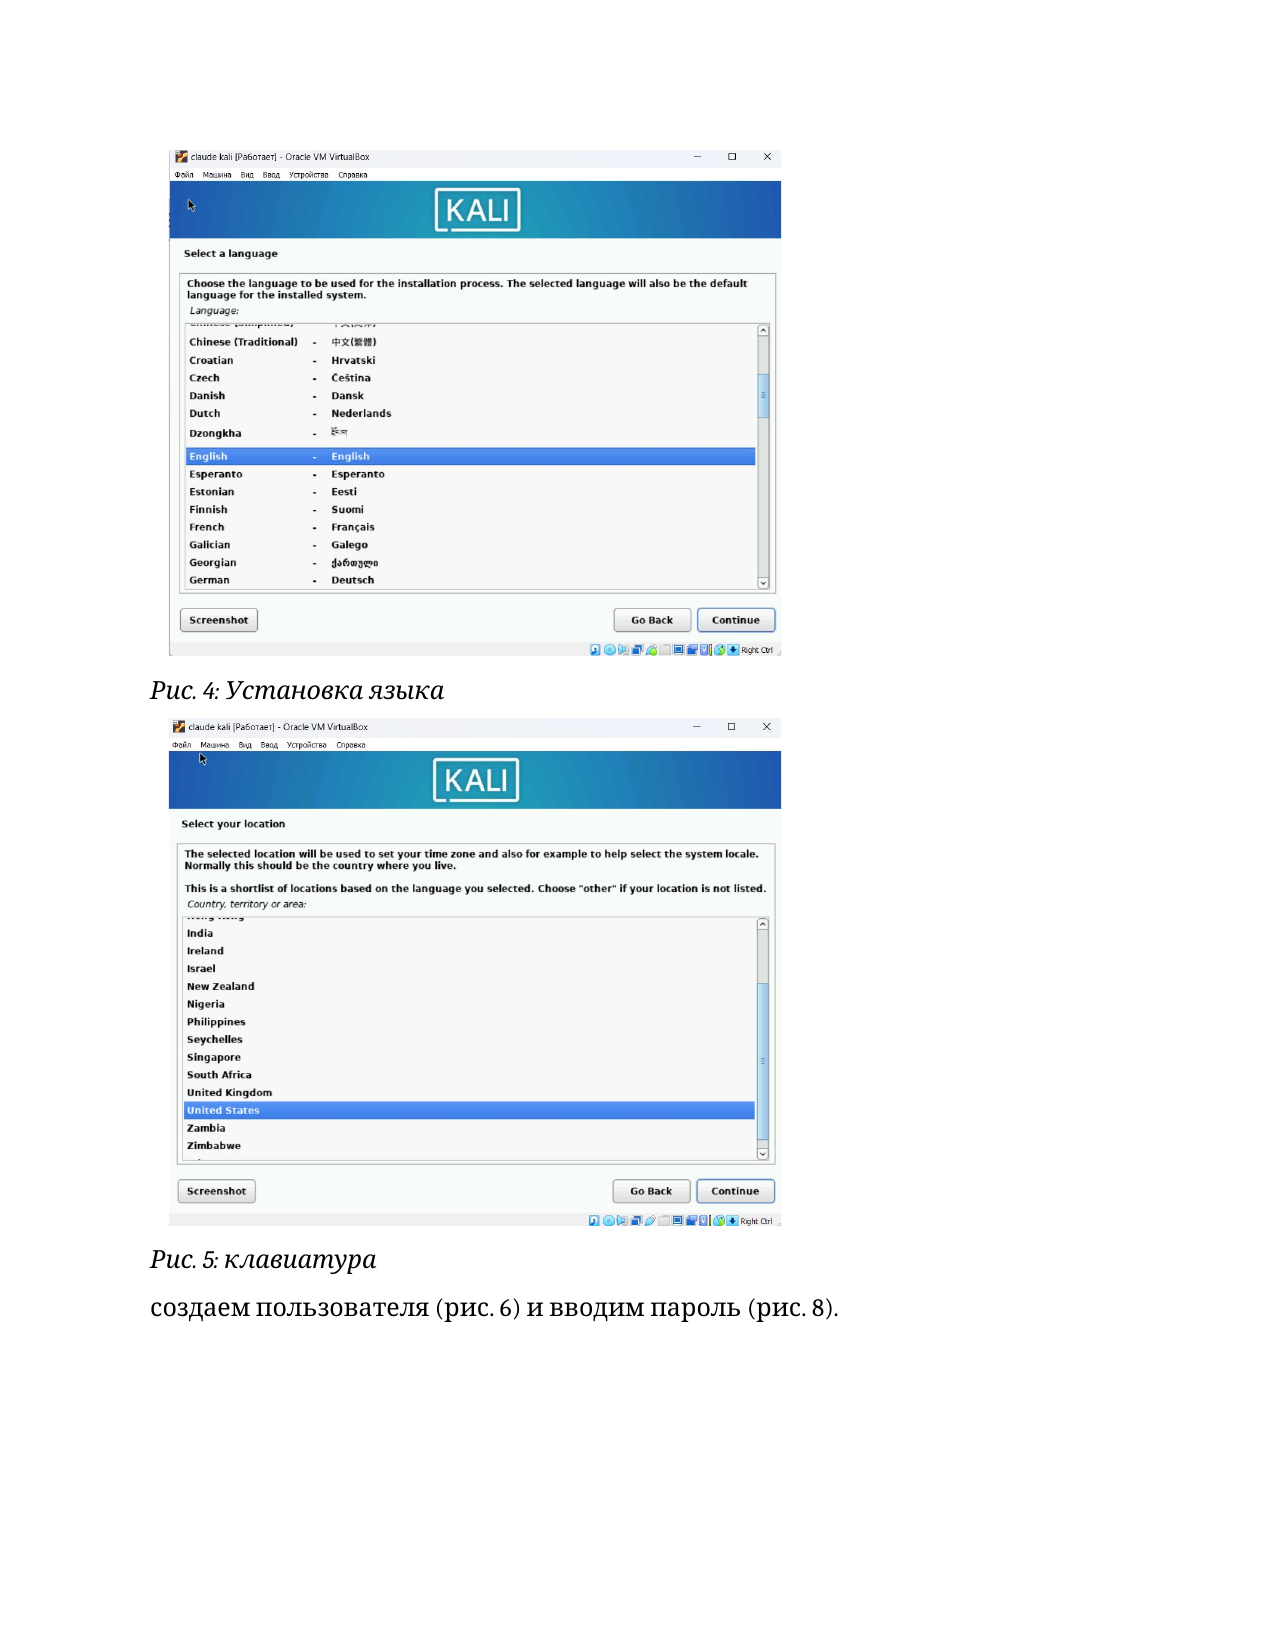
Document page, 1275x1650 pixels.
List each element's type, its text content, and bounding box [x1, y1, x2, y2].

picture [168, 150, 782, 656]
text Рис. 5: клавиатура [150, 1246, 1125, 1275]
text Рис. 4: Установка языка [150, 677, 1125, 706]
picture [168, 718, 782, 1226]
text создаем пользователя (рис. 6) и вводим пароль (рис. 8). [150, 1294, 1125, 1323]
